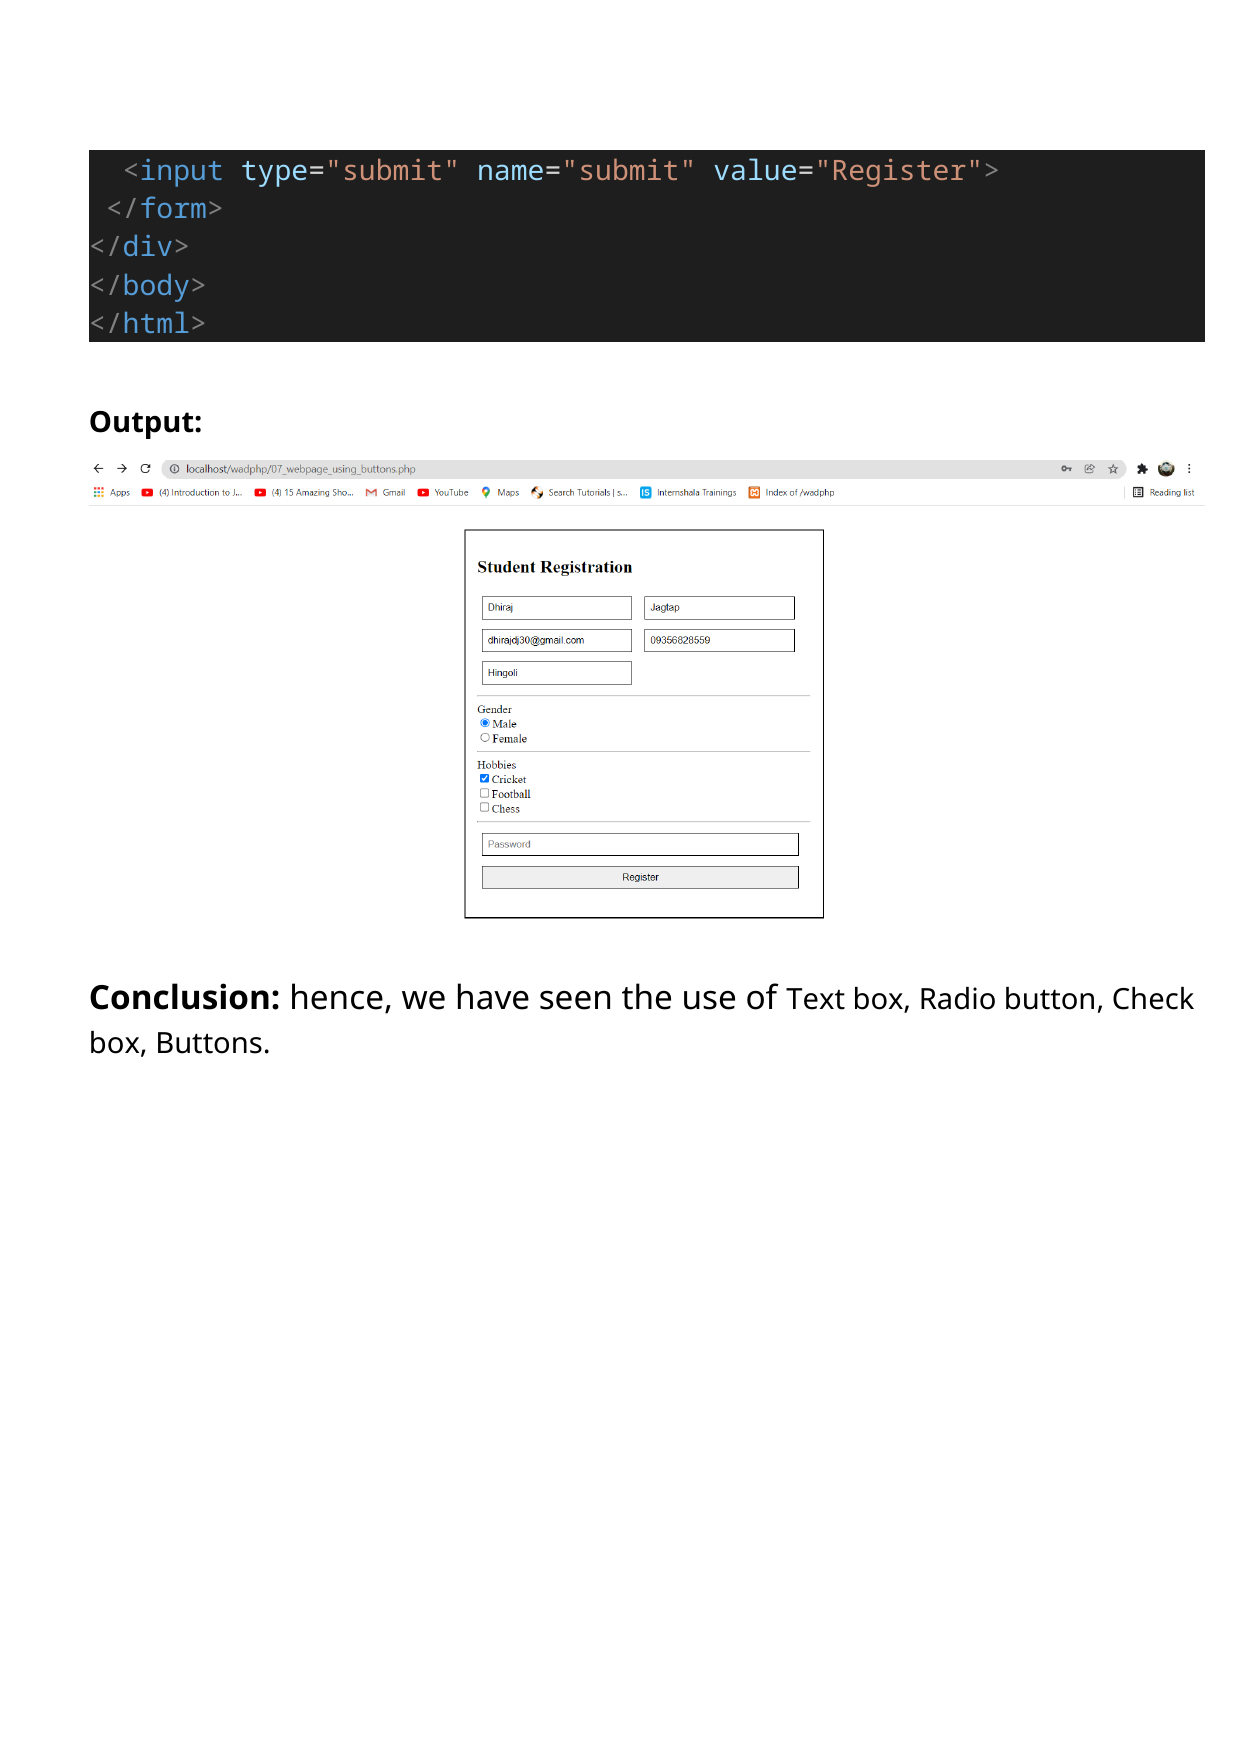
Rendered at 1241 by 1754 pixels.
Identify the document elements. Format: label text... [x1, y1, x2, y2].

text </div> [89, 227, 1205, 265]
text </body> [89, 265, 1205, 303]
text <input type="submit" name="submit" value="Register"> [89, 150, 1205, 188]
picture [88, 460, 1205, 955]
text </form> [89, 188, 1205, 227]
text </html> [89, 303, 1205, 342]
text Conclusion: hence, we have seen the use of Text box, Radio button, Check box, Buttons. [89, 974, 1205, 1062]
text Output: [89, 401, 1205, 441]
